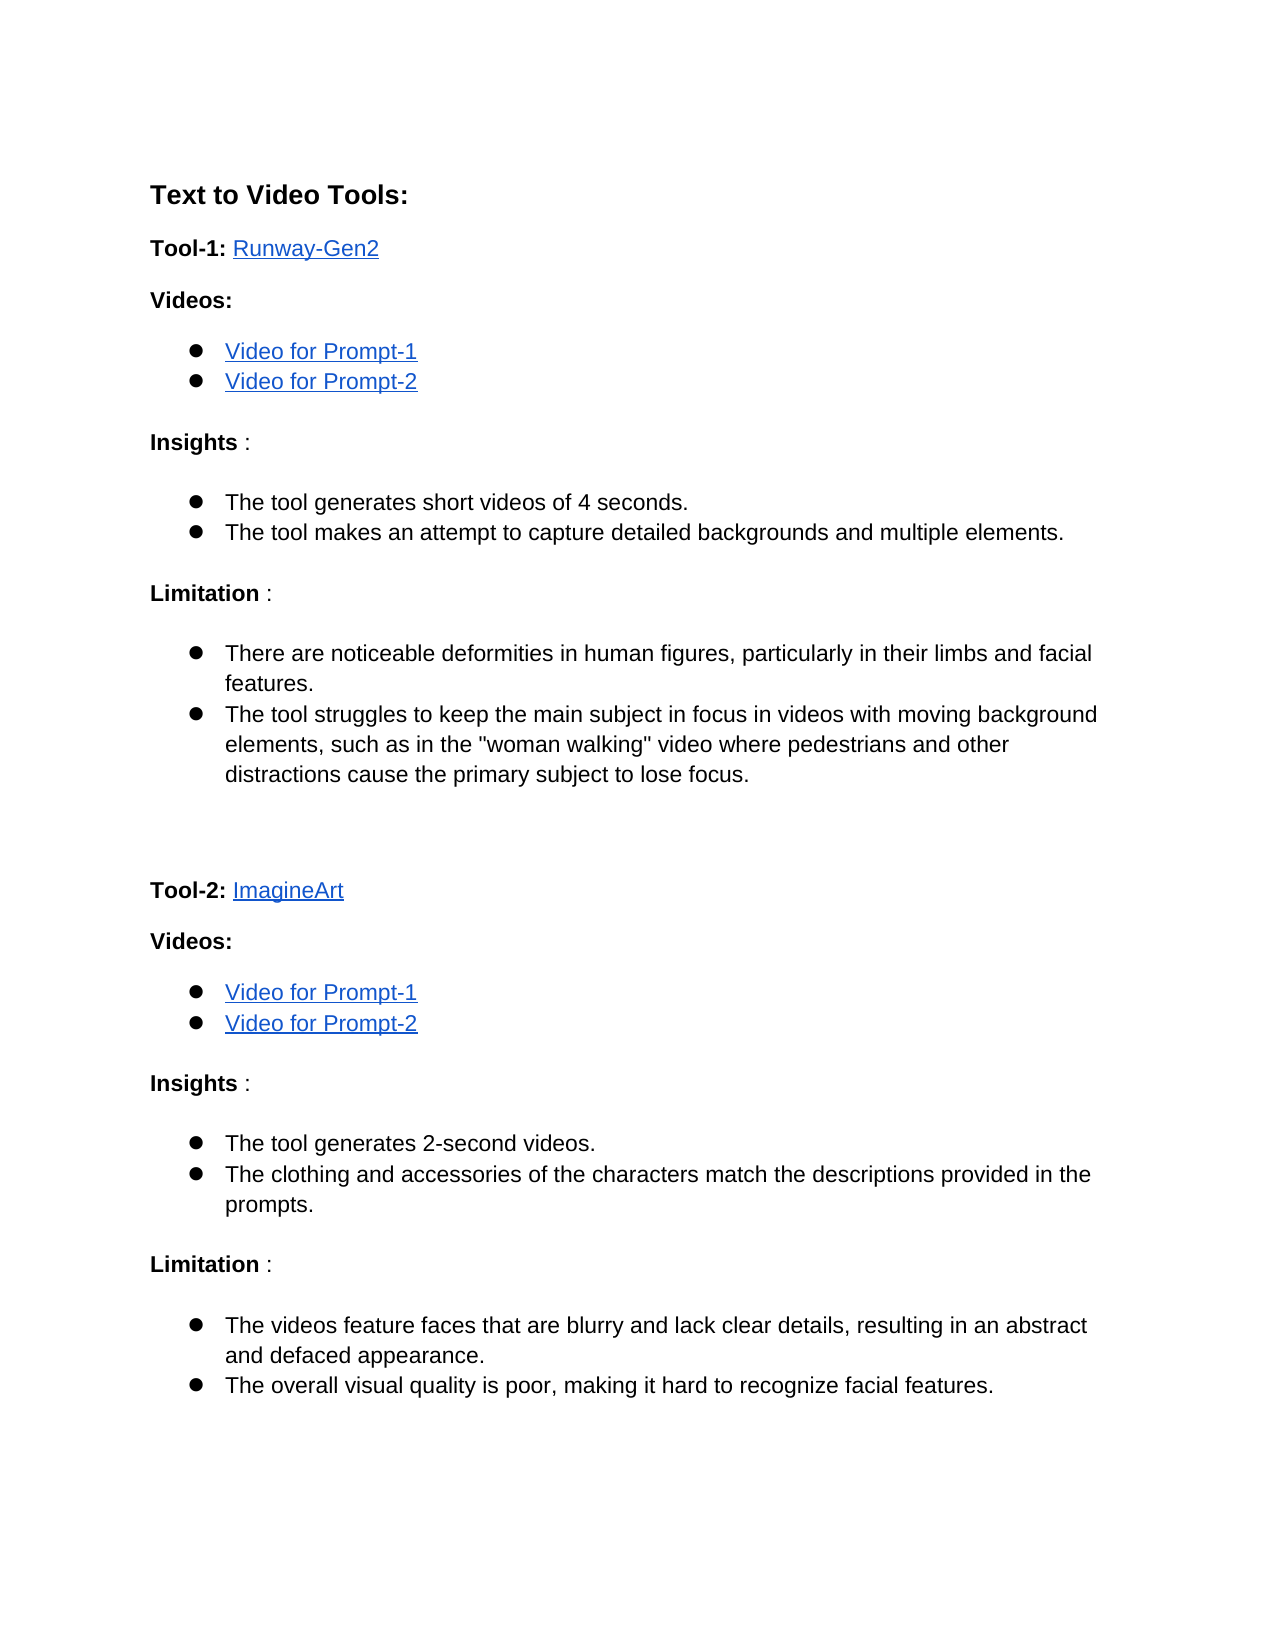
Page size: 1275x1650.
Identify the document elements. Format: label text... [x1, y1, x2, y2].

subtitle Tool-2: ImagineArt [150, 877, 1125, 903]
list The videos feature faces that are blurry and lack clear details, resulting in an abstract and defaced appearance. [187, 1312, 1125, 1368]
text Videos: [150, 287, 1125, 313]
list The tool generates short videos of 4 seconds. [187, 489, 1125, 516]
list The tool generates 2-second videos. [187, 1130, 1125, 1157]
text Insights : [150, 1070, 1125, 1096]
list The tool makes an attempt to capture detailed backgrounds and multiple elements. [187, 519, 1125, 546]
list The tool struggles to keep the main subject in focus in videos with moving background elements, such as in the "woman walking" video where pedestrians and other distractions cause the primary subject to lose focus. [187, 701, 1125, 787]
list There are noticeable deformities in human figures, particularly in their limbs and facial features. [187, 640, 1125, 697]
text Limitation : [150, 580, 1125, 606]
list Video for Prompt-1 [187, 338, 1125, 364]
list The clothing and accessories of the characters match the descriptions provided in the prompts. [187, 1161, 1125, 1217]
text Insights : [150, 429, 1125, 455]
list The overall visual quality is poor, making it hard to recognize facial features. [187, 1372, 1125, 1398]
list Video for Prompt-1 [187, 979, 1125, 1006]
text Videos: [150, 928, 1125, 954]
list Video for Prompt-2 [187, 1009, 1125, 1036]
text Limitation : [150, 1251, 1125, 1278]
subtitle Text to Video Tools: [150, 179, 1125, 210]
subtitle Tool-1: Runway-Gen2 [150, 235, 1125, 262]
list Video for Prompt-2 [187, 368, 1125, 395]
